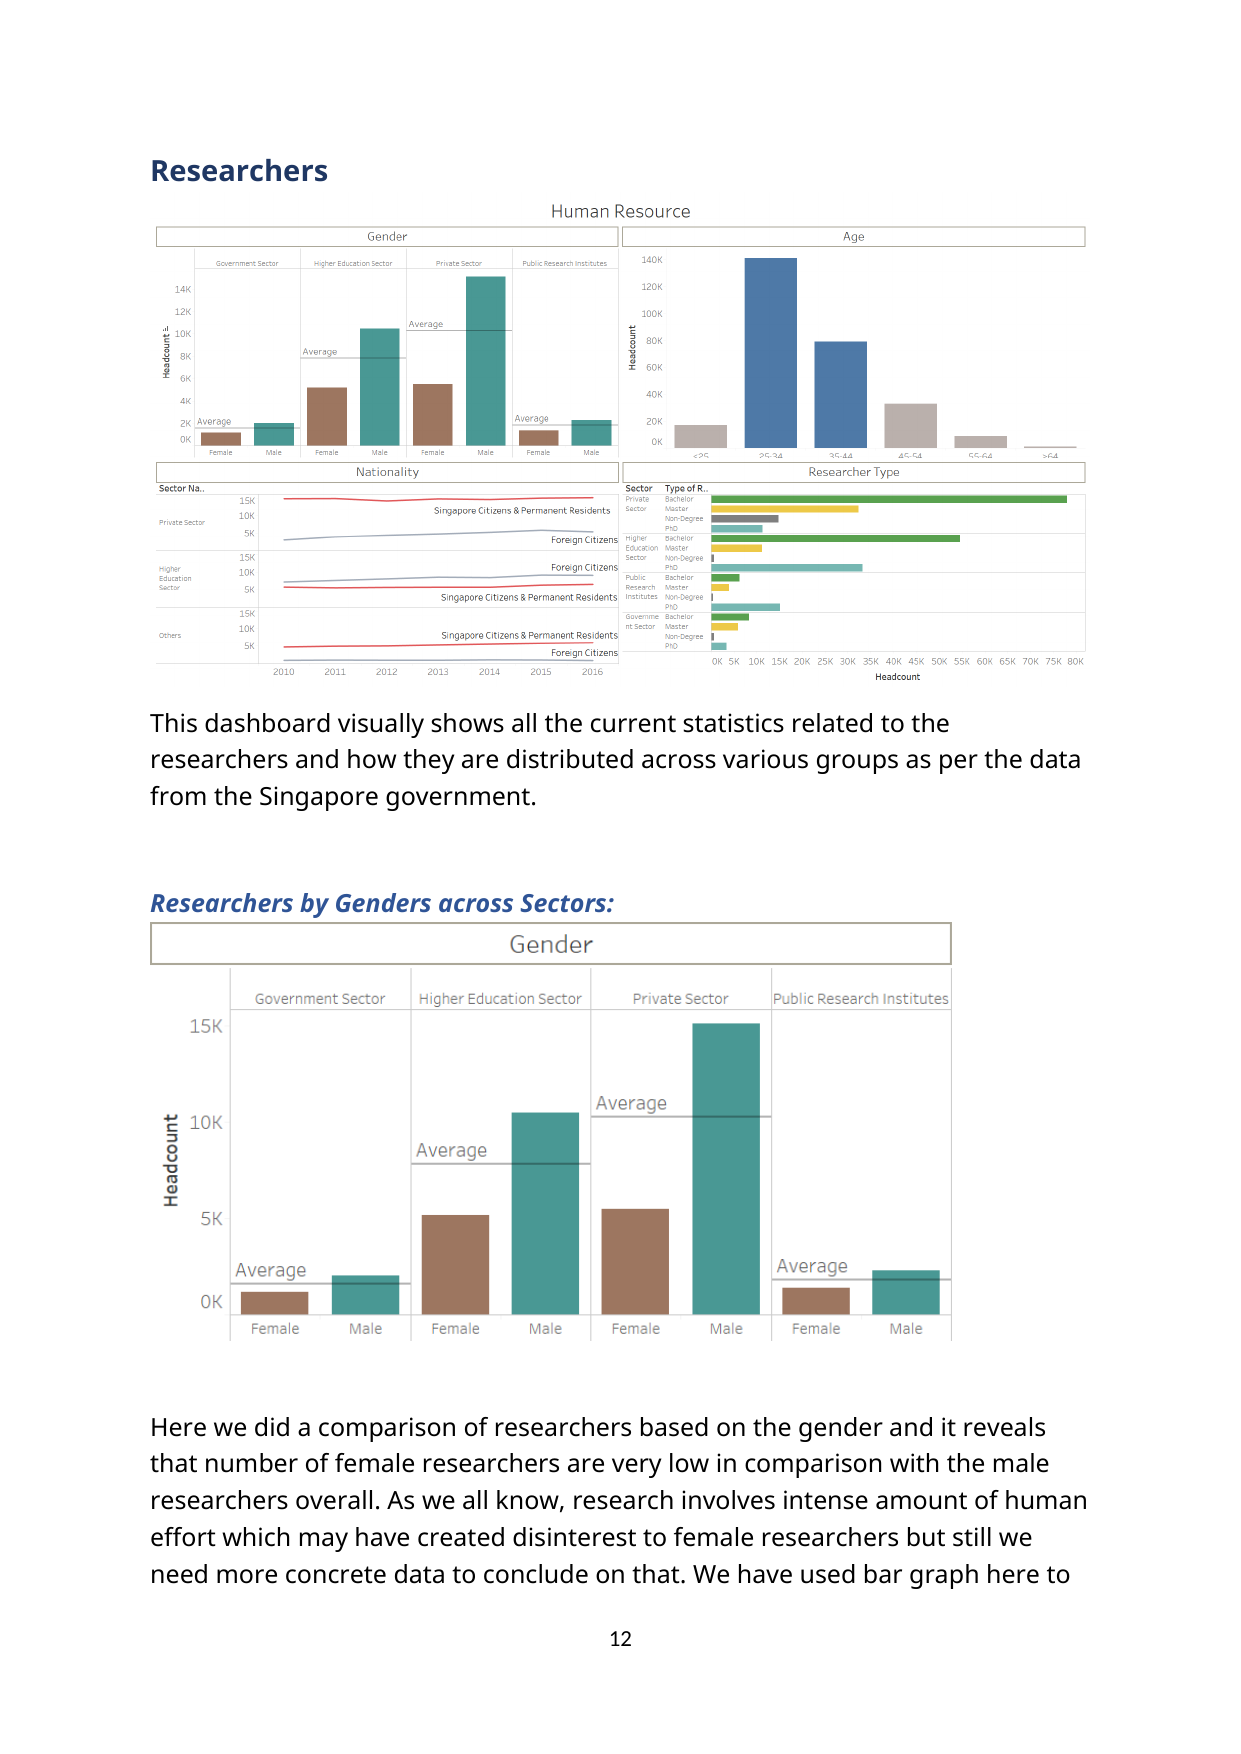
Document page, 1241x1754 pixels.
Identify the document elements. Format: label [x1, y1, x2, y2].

picture [150, 922, 953, 1341]
picture [150, 192, 1091, 687]
